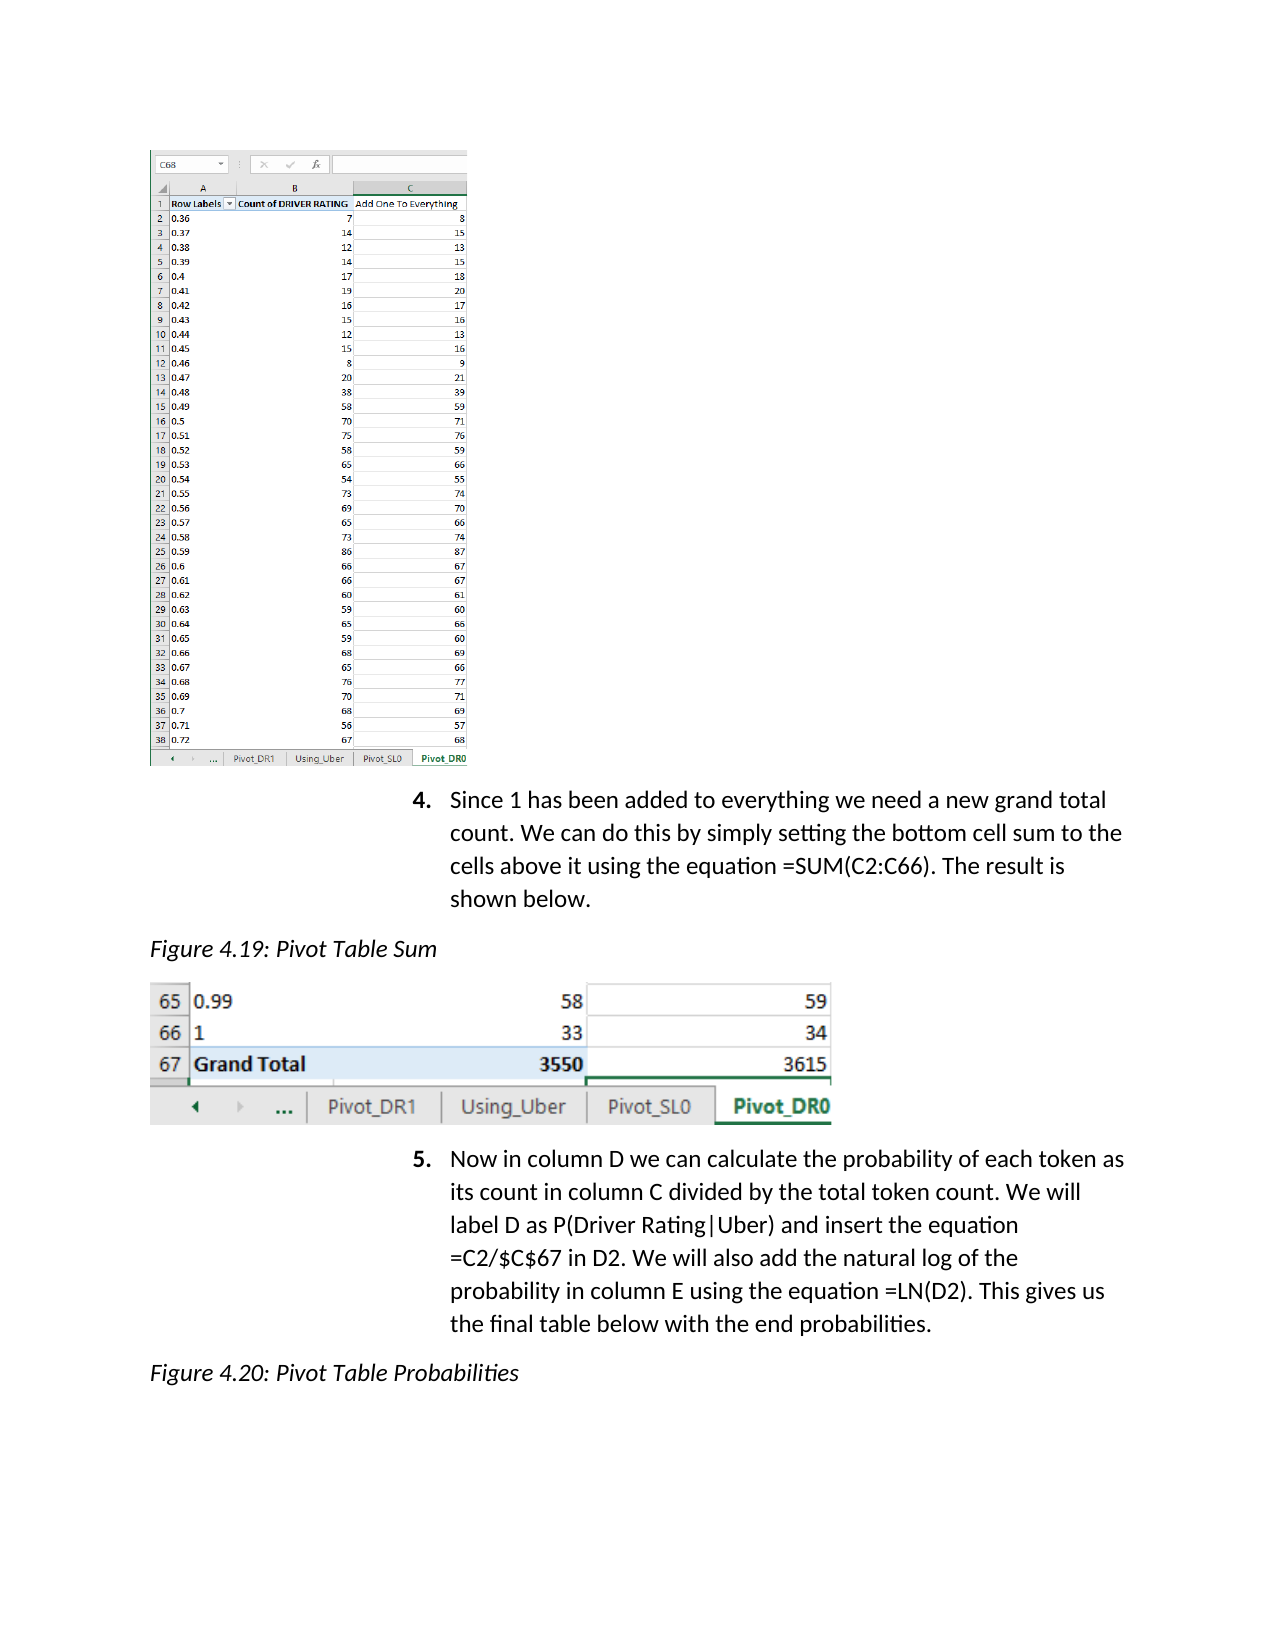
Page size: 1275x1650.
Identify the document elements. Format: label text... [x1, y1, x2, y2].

text Figure 4.20: Pivot Table Probabilities [150, 1358, 1125, 1388]
list Now in column D we can calculate the probability of each token as its count in column C divided by the total token count. We will label D as P(Driver Rating|Uber) and insert the equation =C2/$C$67 in D2. We will also add the natural log of the probability in column E using the equation =LN(D2). This gives us the final table below with the end probabilities. [412, 1143, 1125, 1338]
picture [150, 150, 468, 766]
text Figure 4.19: Pivot Table Sum [150, 933, 1125, 963]
list Since 1 has been added to everything we need a new grand total count. We can do this by simply setting the bottom cell sum to the cells above it using the equation =SUM(C2:C66). The result is shown below. [412, 784, 1125, 914]
picture [150, 982, 832, 1125]
